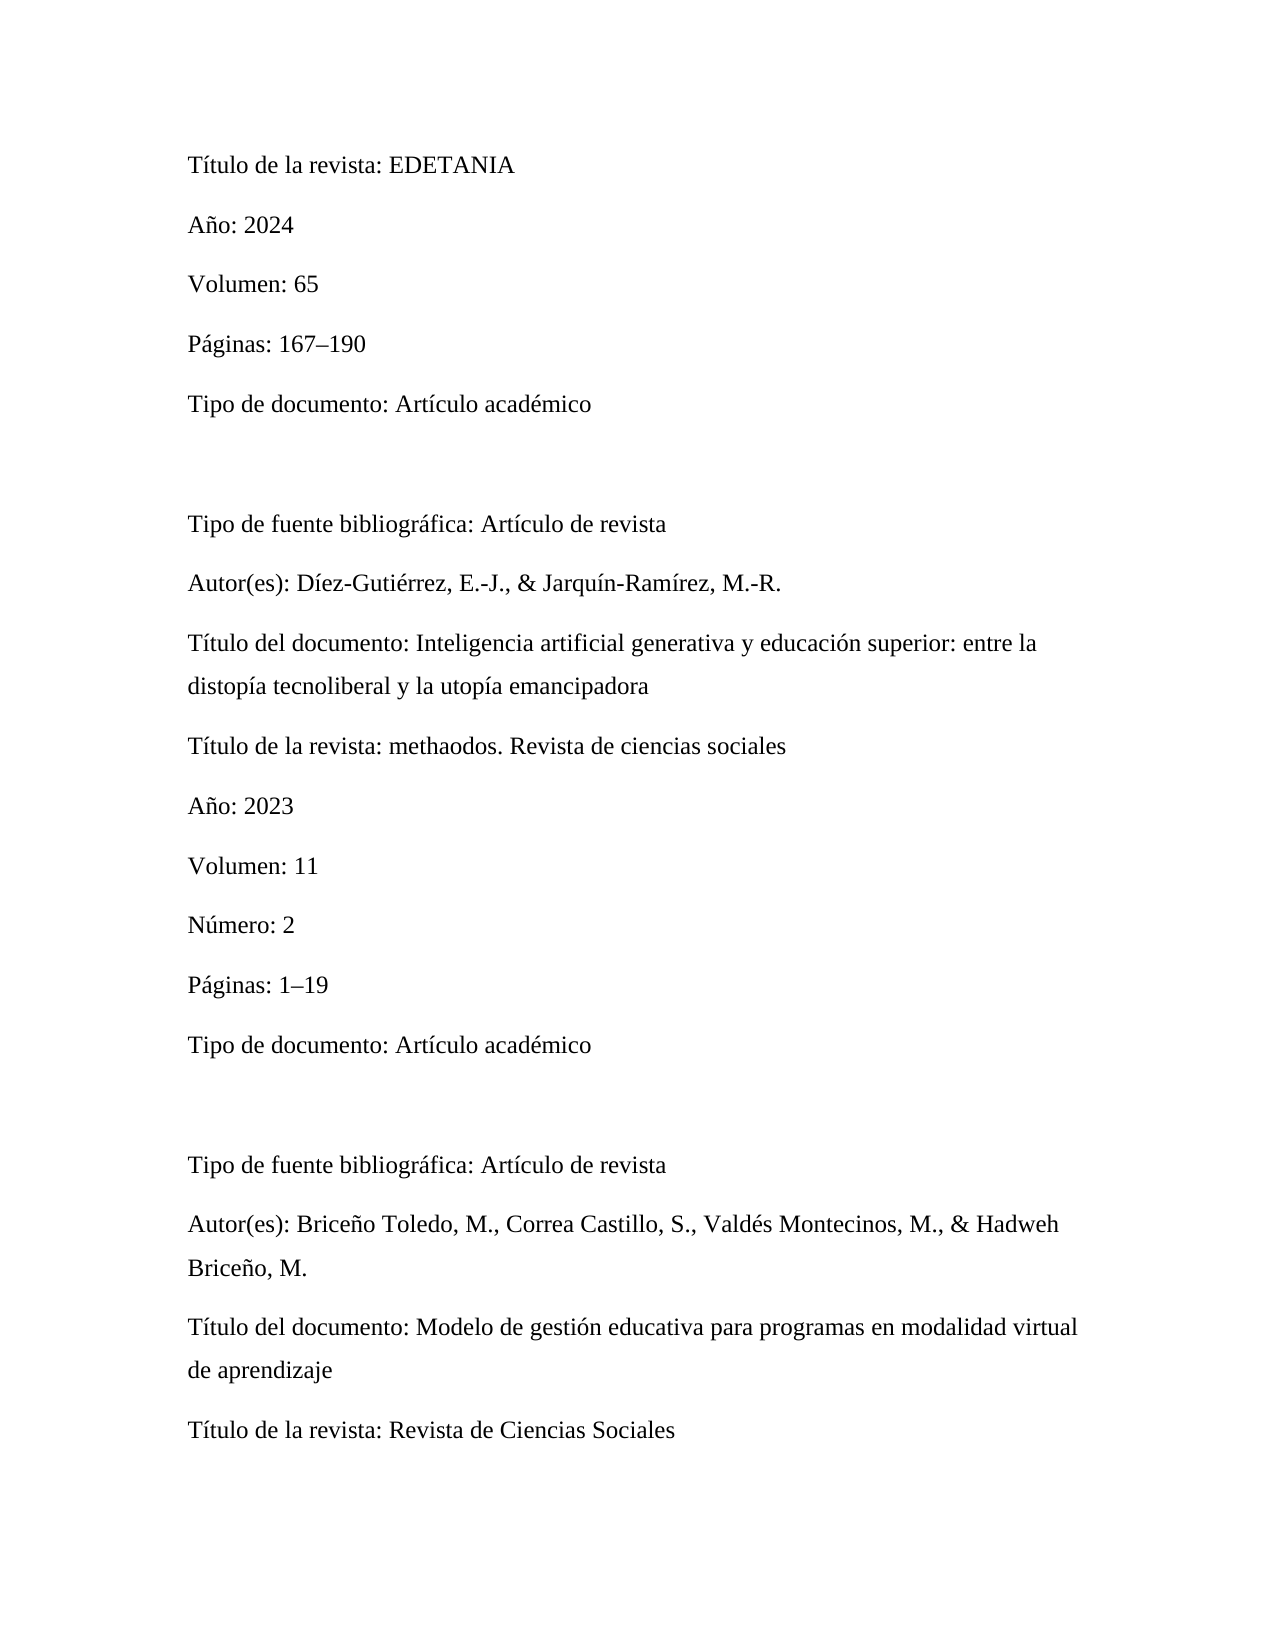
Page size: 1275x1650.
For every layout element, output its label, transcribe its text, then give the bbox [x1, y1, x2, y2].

text Año: 2024 [187, 210, 1087, 238]
text Título del documento: Inteligencia artificial generativa y educación superior: entre la distopía tecnoliberal y la utopía emancipadora [187, 628, 1087, 700]
text Tipo de fuente bibliográfica: Artículo de revista [187, 1150, 1087, 1178]
text Páginas: 1–19 [187, 970, 1087, 999]
text Volumen: 65 [187, 269, 1087, 298]
text Título de la revista: EDETANIA [187, 150, 1087, 179]
text Autor(es): Briceño Toledo, M., Correa Castillo, S., Valdés Montecinos, M., & Hadweh Briceño, M. [187, 1209, 1087, 1281]
text Título de la revista: Revista de Ciencias Sociales [187, 1415, 1087, 1444]
text Volumen: 11 [187, 851, 1087, 879]
text Tipo de documento: Artículo académico [187, 389, 1087, 418]
text Tipo de documento: Artículo académico [187, 1030, 1087, 1059]
text Título del documento: Modelo de gestión educativa para programas en modalidad virtual de aprendizaje [187, 1312, 1087, 1384]
text Número: 2 [187, 911, 1087, 939]
text Tipo de fuente bibliográfica: Artículo de revista [187, 509, 1087, 537]
text Título de la revista: methaodos. Revista de ciencias sociales [187, 731, 1087, 760]
text Año: 2023 [187, 791, 1087, 820]
text Páginas: 167–190 [187, 329, 1087, 358]
text Autor(es): Díez-Gutiérrez, E.-J., & Jarquín-Ramírez, M.-R. [187, 568, 1087, 597]
